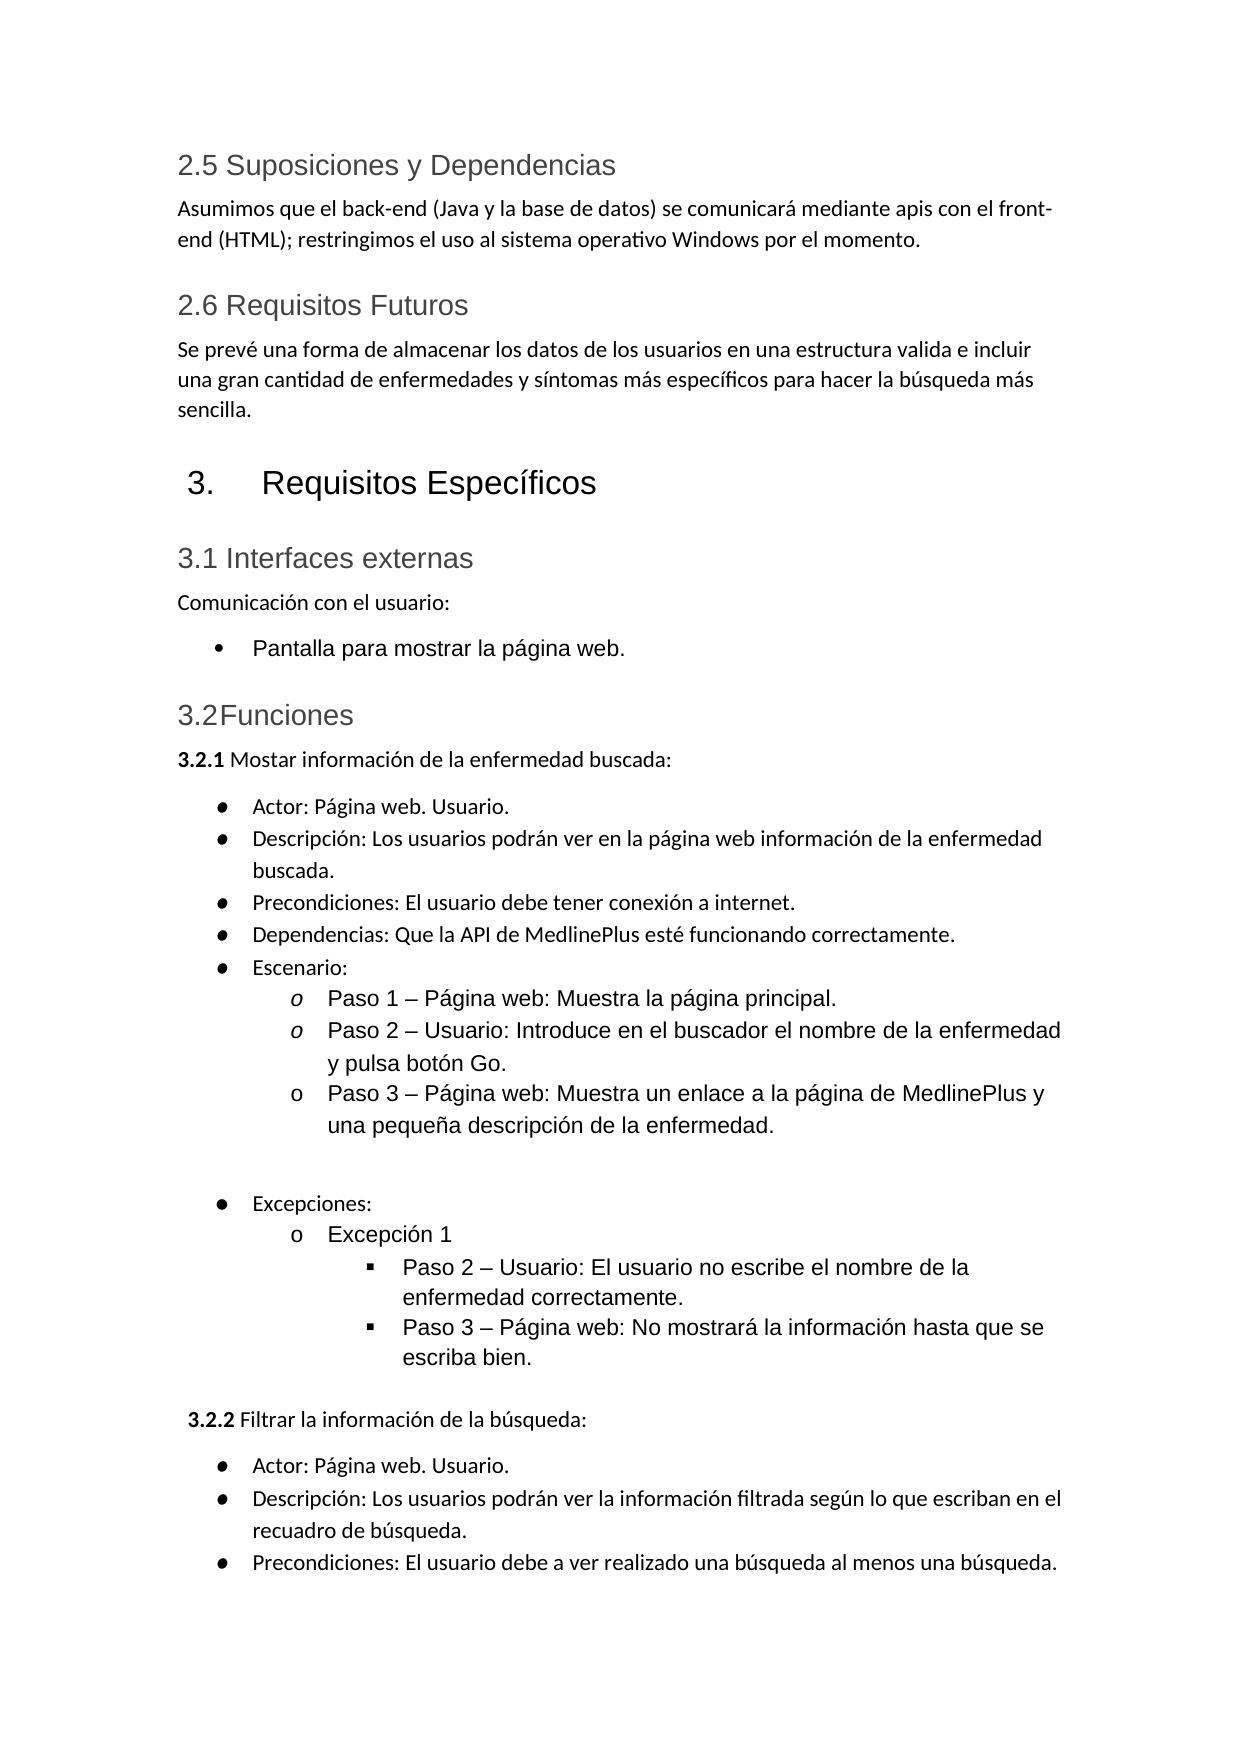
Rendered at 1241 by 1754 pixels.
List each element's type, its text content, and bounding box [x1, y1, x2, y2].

subtitle 2.5 Suposiciones y Dependencias [177, 148, 1063, 181]
list Escenario: [215, 953, 1063, 981]
subtitle 3.1 Interfaces externas [177, 541, 1063, 574]
list Excepciones: [215, 1189, 1063, 1217]
list Precondiciones: El usuario debe a ver realizado una búsqueda al menos una búsqueda. [215, 1548, 1063, 1576]
list Paso 1 – Página web: Muestra la página principal. [290, 985, 1063, 1013]
list Excepción 1 [290, 1221, 1063, 1249]
text Se prevé una forma de almacenar los datos de los usuarios en una estructura valida e incluir una gran cantidad de enfermedades y síntomas más específicos para hacer la búsqueda más sencilla. [177, 335, 1063, 423]
subtitle Requisitos Específicos [215, 463, 1063, 502]
list Pantalla para mostrar la página web. [215, 634, 1063, 661]
list Paso 3 – Página web: Muestra un enlace a la página de MedlinePlus y una pequeña descripción de la enfermedad. [290, 1080, 1063, 1138]
subtitle 2.6 Requisitos Futuros [177, 288, 1063, 322]
text 3.2.2 Filtrar la información de la búsqueda: [177, 1405, 1063, 1433]
text Comunicación con el usuario: [177, 588, 1063, 616]
list Dependencias: Que la API de MedlinePlus esté funcionando correctamente. [215, 921, 1063, 948]
list Descripción: Los usuarios podrán ver en la página web información de la enfermedad buscada. [215, 824, 1063, 884]
list Paso 2 – Usuario: El usuario no escribe el nombre de la enfermedad correctamente. [365, 1254, 1063, 1310]
text 3.2.1 Mostar información de la enfermedad buscada: [177, 745, 1063, 773]
list Descripción: Los usuarios podrán ver la información filtrada según lo que escriban en el recuadro de búsqueda. [215, 1484, 1063, 1544]
subtitle Funciones [177, 698, 1063, 732]
list Actor: Página web. Usuario. [215, 1452, 1063, 1480]
list Precondiciones: El usuario debe tener conexión a internet. [215, 888, 1063, 916]
list Actor: Página web. Usuario. [215, 792, 1063, 820]
list Paso 2 – Usuario: Introduce en el buscador el nombre de la enfermedad y pulsa botón Go. [290, 1017, 1063, 1076]
list Paso 3 – Página web: No mostrará la información hasta que se escriba bien. [365, 1314, 1063, 1371]
text Asumimos que el back-end (Java y la base de datos) se comunicará mediante apis con el front-end (HTML); restringimos el uso al sistema operativo Windows por el momento. [177, 194, 1063, 253]
